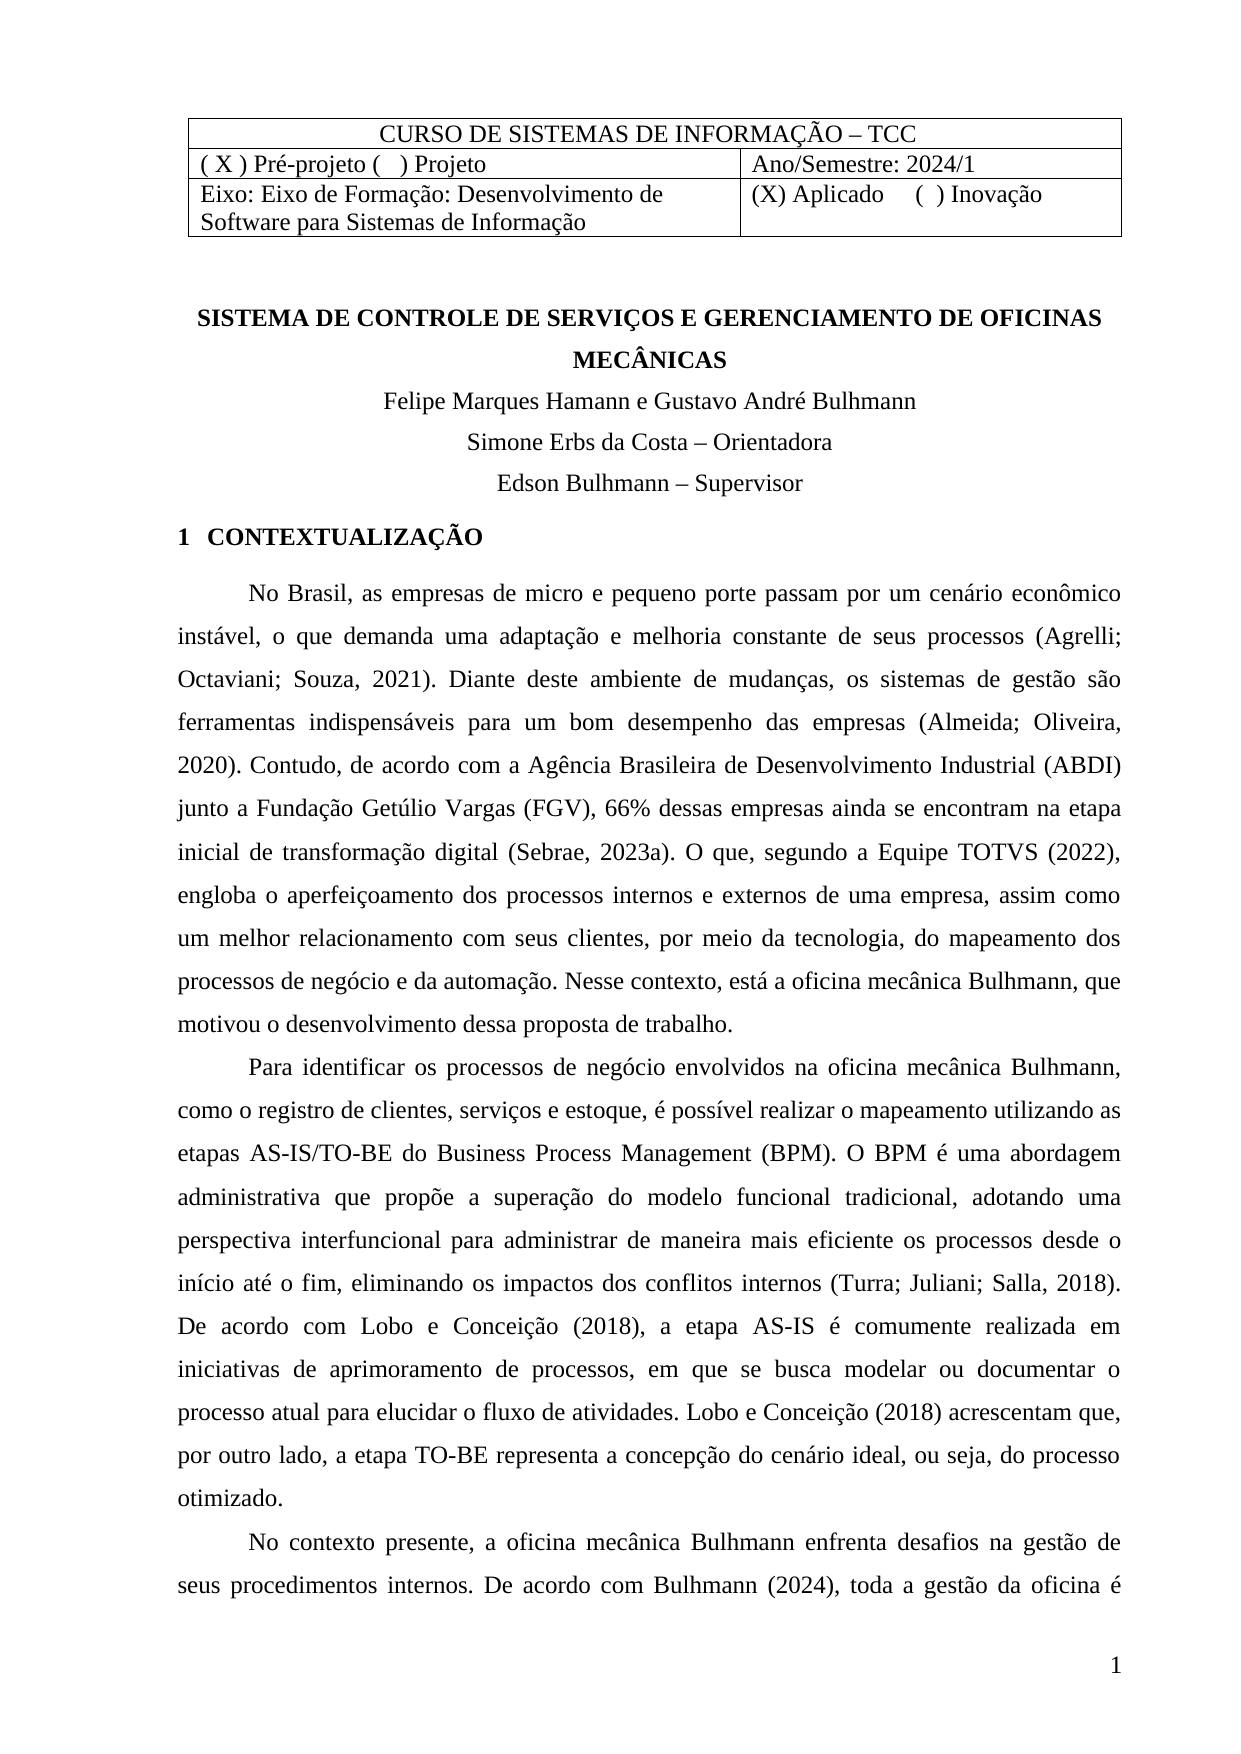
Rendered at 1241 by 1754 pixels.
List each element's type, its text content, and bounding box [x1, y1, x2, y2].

text Para identificar os processos de negócio envolvidos na oficina mecânica Bulhmann, como o registro de clientes, serviços e estoque, é possível realizar o mapeamento utilizando as etapas AS-IS/TO-BE do Business Process Management (BPM). O BPM é uma abordagem administrativa que propõe a superação do modelo funcional tradicional, adotando uma perspectiva interfuncional para administrar de maneira mais eficiente os processos desde o início até o fim, eliminando os impactos dos conflitos internos (Turra; Juliani; Salla, 2018). De acordo com Lobo e Conceição (2018), a etapa AS-IS é comumente realizada em iniciativas de aprimoramento de processos, em que se busca modelar ou documentar o processo atual para elucidar o fluxo de atividades. Lobo e Conceição (2018) acrescentam que, por outro lado, a etapa TO-BE representa a concepção do cenário ideal, ou seja, do processo otimizado. [177, 1052, 1122, 1512]
text SISTEMA DE CONTROLE DE SERVIÇOS E GERENCIAMENTO DE OFICINAS [177, 303, 1122, 332]
table_cell ( X ) Pré-projeto ( ) Projeto [189, 149, 740, 178]
text No Brasil, as empresas de micro e pequeno porte passam por um cenário econômico instável, o que demanda uma adaptação e melhoria constante de seus processos (Agrelli; Octaviani; Souza, 2021). Diante deste ambiente de mudanças, os sistemas de gestão são ferramentas indispensáveis para um bom desempenho das empresas (Almeida; Oliveira, 2020). Contudo, de acordo com a Agência Brasileira de Desenvolvimento Industrial (ABDI) junto a Fundação Getúlio Vargas (FGV), 66% dessas empresas ainda se encontram na etapa inicial de transformação digital (Sebrae, 2023a). O que, segundo a Equipe TOTVS (2022), engloba o aperfeiçoamento dos processos internos e externos de uma empresa, assim como um melhor relacionamento com seus clientes, por meio da tecnologia, do mapeamento dos processos de negócio e da automação. Nesse contexto, está a oficina mecânica Bulhmann, que motivou o desenvolvimento dessa proposta de trabalho. [177, 578, 1122, 1038]
table_header CURSO DE SISTEMAS DE INFORMAÇÃO – TCC [189, 119, 1121, 148]
text MECÂNICAS [177, 345, 1122, 373]
subtitle Contextualização [177, 522, 1122, 551]
text Felipe Marques Hamann e Gustavo André Bulhmann [177, 386, 1122, 415]
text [177, 1527, 1122, 1598]
text Edson Bulhmann – Supervisor [177, 468, 1122, 497]
table_cell Eixo: Eixo de Formação: Desenvolvimento de Software para Sistemas de Informação [189, 179, 740, 236]
table_cell (X) Aplicado ( ) Inovação [741, 179, 1121, 236]
table_cell Ano/Semestre: 2024/1 [741, 149, 1121, 178]
text Simone Erbs da Costa – Orientadora [177, 427, 1122, 456]
